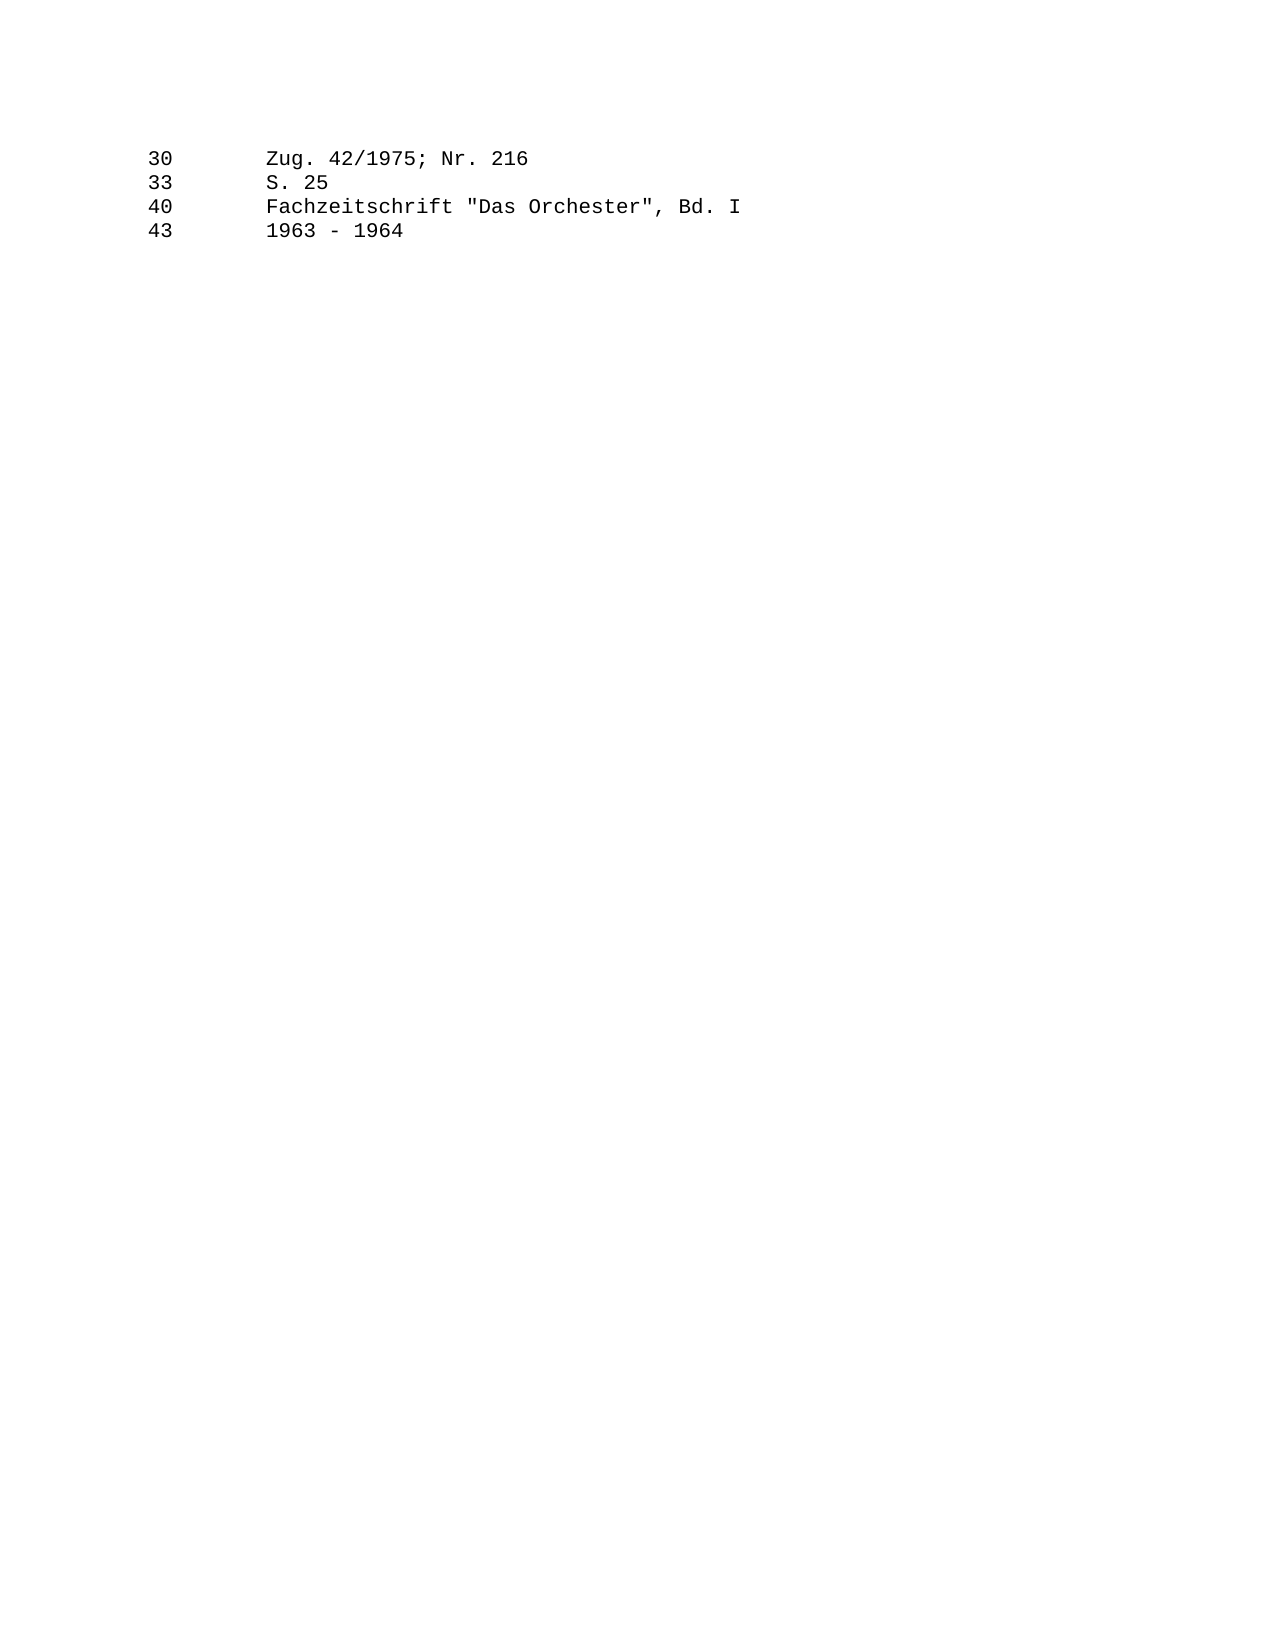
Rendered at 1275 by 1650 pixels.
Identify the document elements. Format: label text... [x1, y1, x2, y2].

text 43 1963 - 1964 [148, 219, 1127, 243]
text 30 Zug. 42/1975; Nr. 216 [148, 148, 1127, 172]
text 33 S. 25 [148, 172, 1127, 196]
text 40 t[2{Fachzeitschrift} "1{Das Orchester}"]t, Bd. I [148, 196, 1127, 219]
